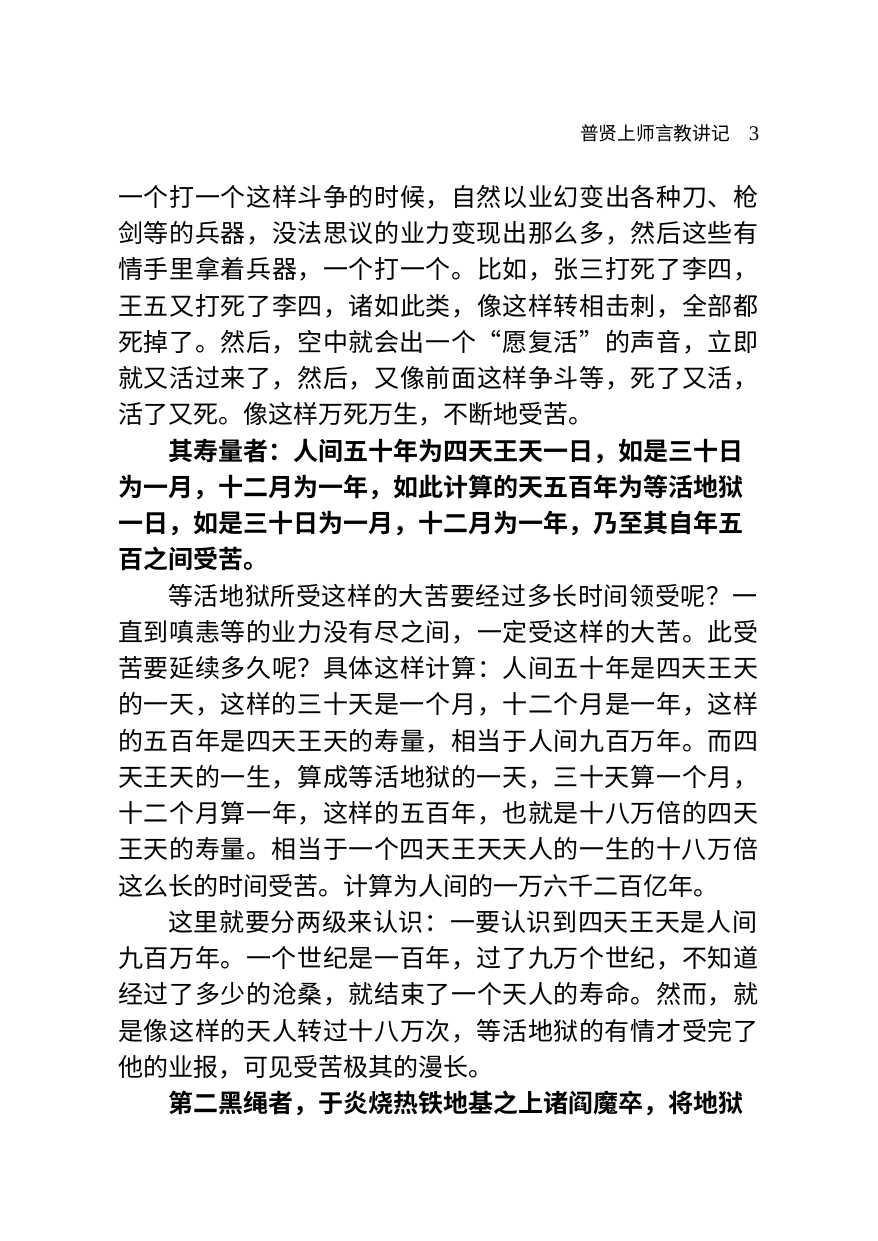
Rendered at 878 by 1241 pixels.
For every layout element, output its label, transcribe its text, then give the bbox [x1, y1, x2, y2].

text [118, 177, 759, 431]
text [118, 1083, 759, 1120]
text 其寿量者：人间五十年为四天王天一日，如是三十日为一月，十二月为一年，如此计算的天五百年为等活地狱一日，如是三十日为一月，十二月为一年，乃至其自年五百之间受苦。 [118, 431, 759, 576]
text 等活地狱所受这样的大苦要经过多长时间领受呢？一直到嗔恚等的业力没有尽之间，一定受这样的大苦。此受苦要延续多久呢？具体这样计算：人间五十年是四天王天的一天，这样的三十天是一个月，十二个月是一年，这样的五百年是四天王天的寿量，相当于人间九百万年。而四天王天的一生，算成等活地狱的一天，三十天算一个月，十二个月算一年，这样的五百年，也就是十八万倍的四天王天的寿量。相当于一个四天王天天人的一生的十八万倍，这么长的时间受苦。计算为人间的一万六千二百亿年。 [118, 576, 759, 902]
text 这里就要分两级来认识：一要认识到四天王天是人间九百万年。一个世纪是一百年，过了九万个世纪，不知道经过了多少的沧桑，就结束了一个天人的寿命。然而，就是像这样的天人转过十八万次，等活地狱的有情才受完了他的业报，可见受苦极其的漫长。 [118, 902, 759, 1083]
